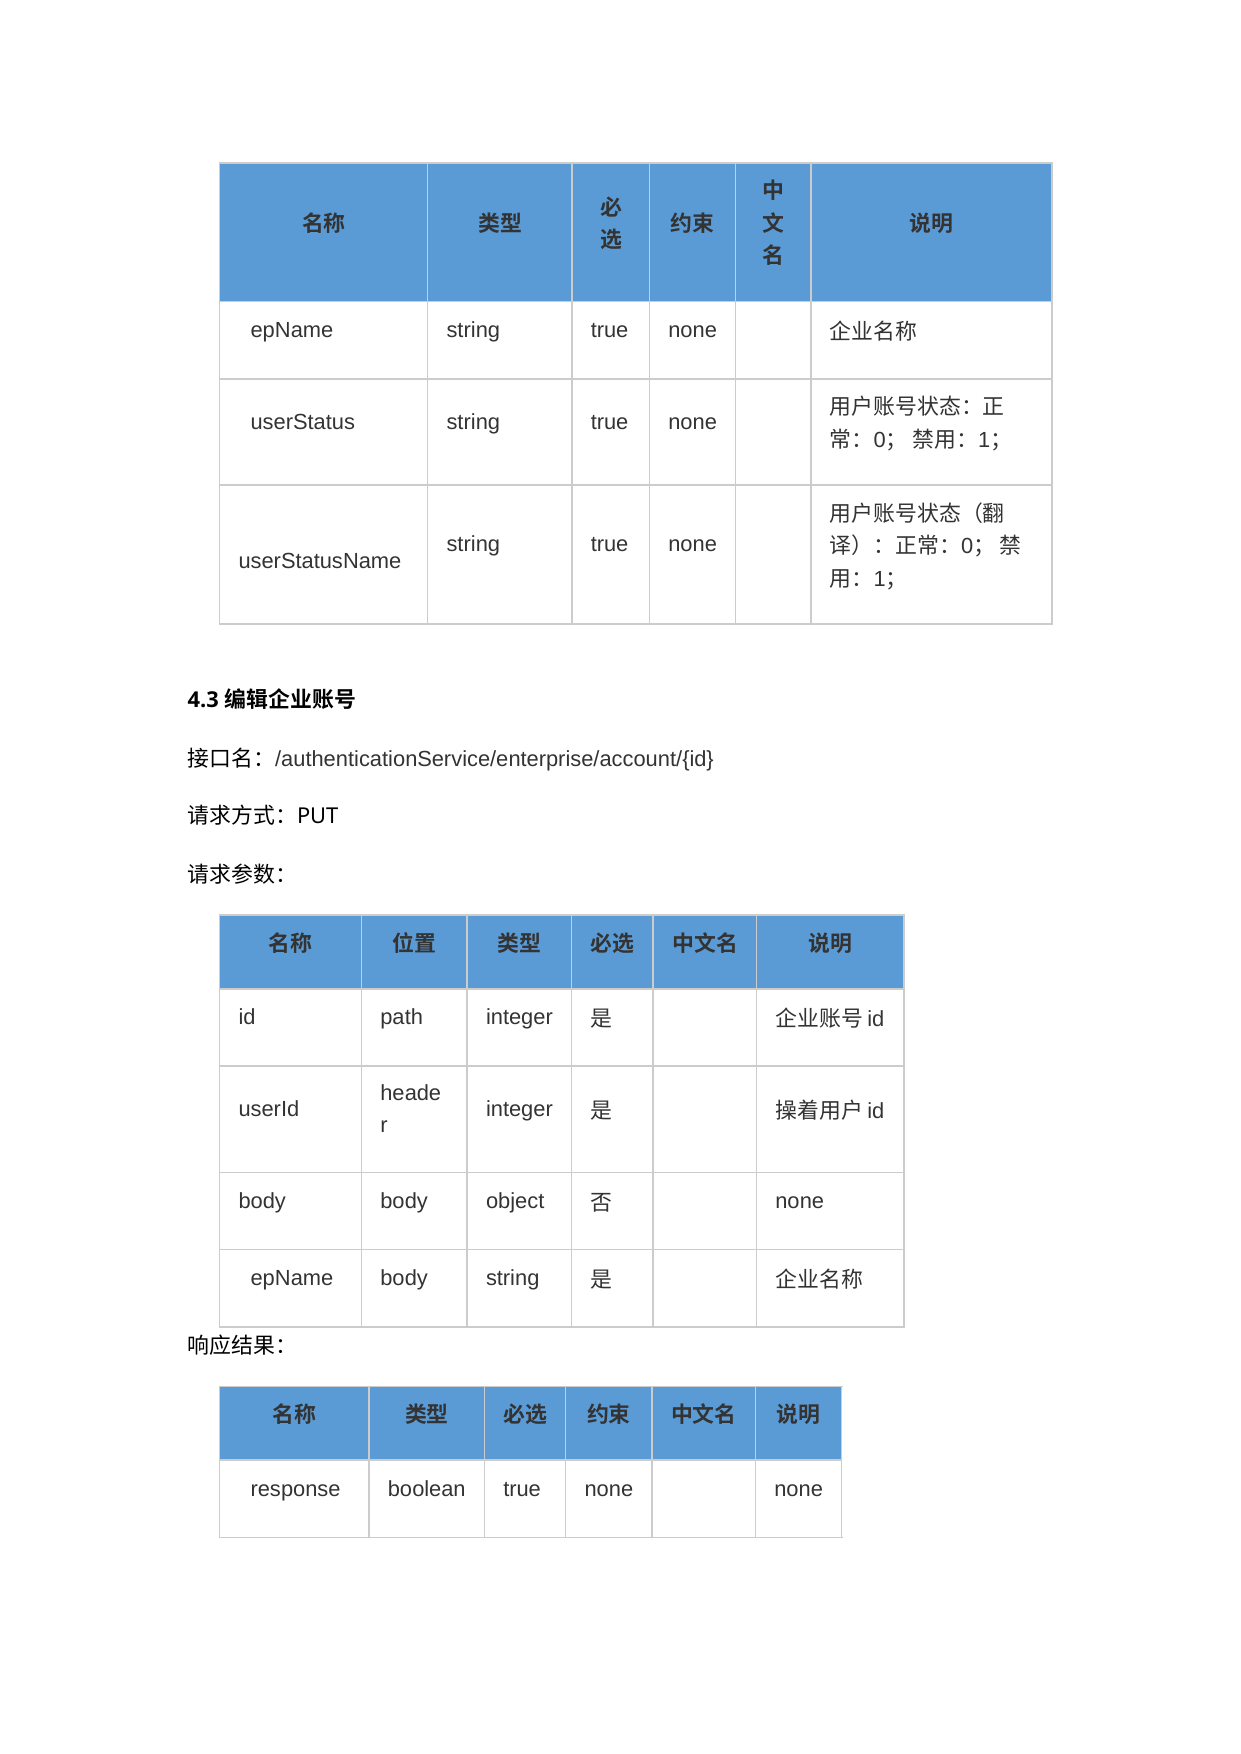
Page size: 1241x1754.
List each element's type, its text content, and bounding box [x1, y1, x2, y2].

subtitle 4.3 编辑企业账号 [187, 682, 1053, 714]
table_cell userStatus [220, 380, 427, 484]
table_cell none [650, 486, 735, 623]
table_cell [654, 1067, 756, 1171]
table_header 中文名 [736, 164, 810, 301]
table_cell none [650, 380, 735, 484]
table_cell string [428, 302, 571, 378]
text 接口名：/authenticationService/enterprise/account/{id} [187, 740, 1053, 773]
table_cell [736, 302, 810, 378]
table_cell 企业账号id [757, 990, 903, 1065]
table_cell [653, 1461, 755, 1537]
table_header 类型 [370, 1387, 484, 1459]
table_header 必选 [573, 164, 649, 301]
table_cell response [220, 1461, 368, 1537]
table_header 名称 [220, 1387, 368, 1459]
table_header 类型 [428, 164, 571, 301]
table_cell path [362, 990, 466, 1065]
table_cell body [362, 1173, 466, 1249]
text 请求参数： [187, 856, 1053, 889]
table_cell body [362, 1250, 466, 1326]
table_cell true [573, 486, 649, 623]
table_cell epName [220, 302, 427, 378]
table_header 位置 [362, 916, 466, 988]
table_header 中文名 [654, 916, 756, 988]
table_cell none [566, 1461, 651, 1537]
text 响应结果： [187, 1328, 1053, 1360]
table_header 名称 [220, 916, 361, 988]
table_cell 用户账号状态（翻译）：正常：0； 禁用：1； [812, 486, 1051, 623]
table_cell [654, 1173, 756, 1249]
table_header 名称 [220, 164, 427, 301]
table_header 约束 [650, 164, 735, 301]
table_cell string [468, 1250, 571, 1326]
table_cell string [428, 380, 571, 484]
table_cell 是 [572, 990, 652, 1065]
table_cell [736, 380, 810, 484]
table_cell body [220, 1173, 361, 1249]
table_cell [654, 990, 756, 1065]
table_cell 否 [572, 1173, 652, 1249]
table_header 必选 [572, 916, 652, 988]
table_cell true [573, 302, 649, 378]
table_header 中文名 [653, 1387, 755, 1459]
table_header 说明 [812, 164, 1051, 301]
table_header 类型 [468, 916, 571, 988]
table_cell none [756, 1461, 841, 1537]
table_cell 用户账号状态：正常：0； 禁用：1； [812, 380, 1051, 484]
table_cell [654, 1250, 756, 1326]
table_cell true [573, 380, 649, 484]
table_cell integer [468, 1067, 571, 1171]
table_cell none [650, 302, 735, 378]
table_header 说明 [757, 916, 903, 988]
table_header 约束 [566, 1387, 651, 1459]
table_cell id [220, 990, 361, 1065]
table_cell userId [220, 1067, 361, 1171]
table_cell 是 [572, 1067, 652, 1171]
table_cell header [362, 1067, 466, 1171]
table_cell boolean [370, 1461, 484, 1537]
text 请求方式：PUT [187, 798, 1053, 831]
table_cell object [468, 1173, 571, 1249]
table_header 必选 [485, 1387, 565, 1459]
table_cell 企业名称 [757, 1250, 903, 1326]
table_cell [736, 486, 810, 623]
table_cell true [485, 1461, 565, 1537]
table_cell string [428, 486, 571, 623]
table_cell none [757, 1173, 903, 1249]
table_cell integer [468, 990, 571, 1065]
table_cell 操着用户id [757, 1067, 903, 1171]
table_cell 企业名称 [812, 302, 1051, 378]
table_header 说明 [756, 1387, 841, 1459]
table_cell epName [220, 1250, 361, 1326]
table_cell userStatusName [220, 486, 427, 623]
table_cell 是 [572, 1250, 652, 1326]
